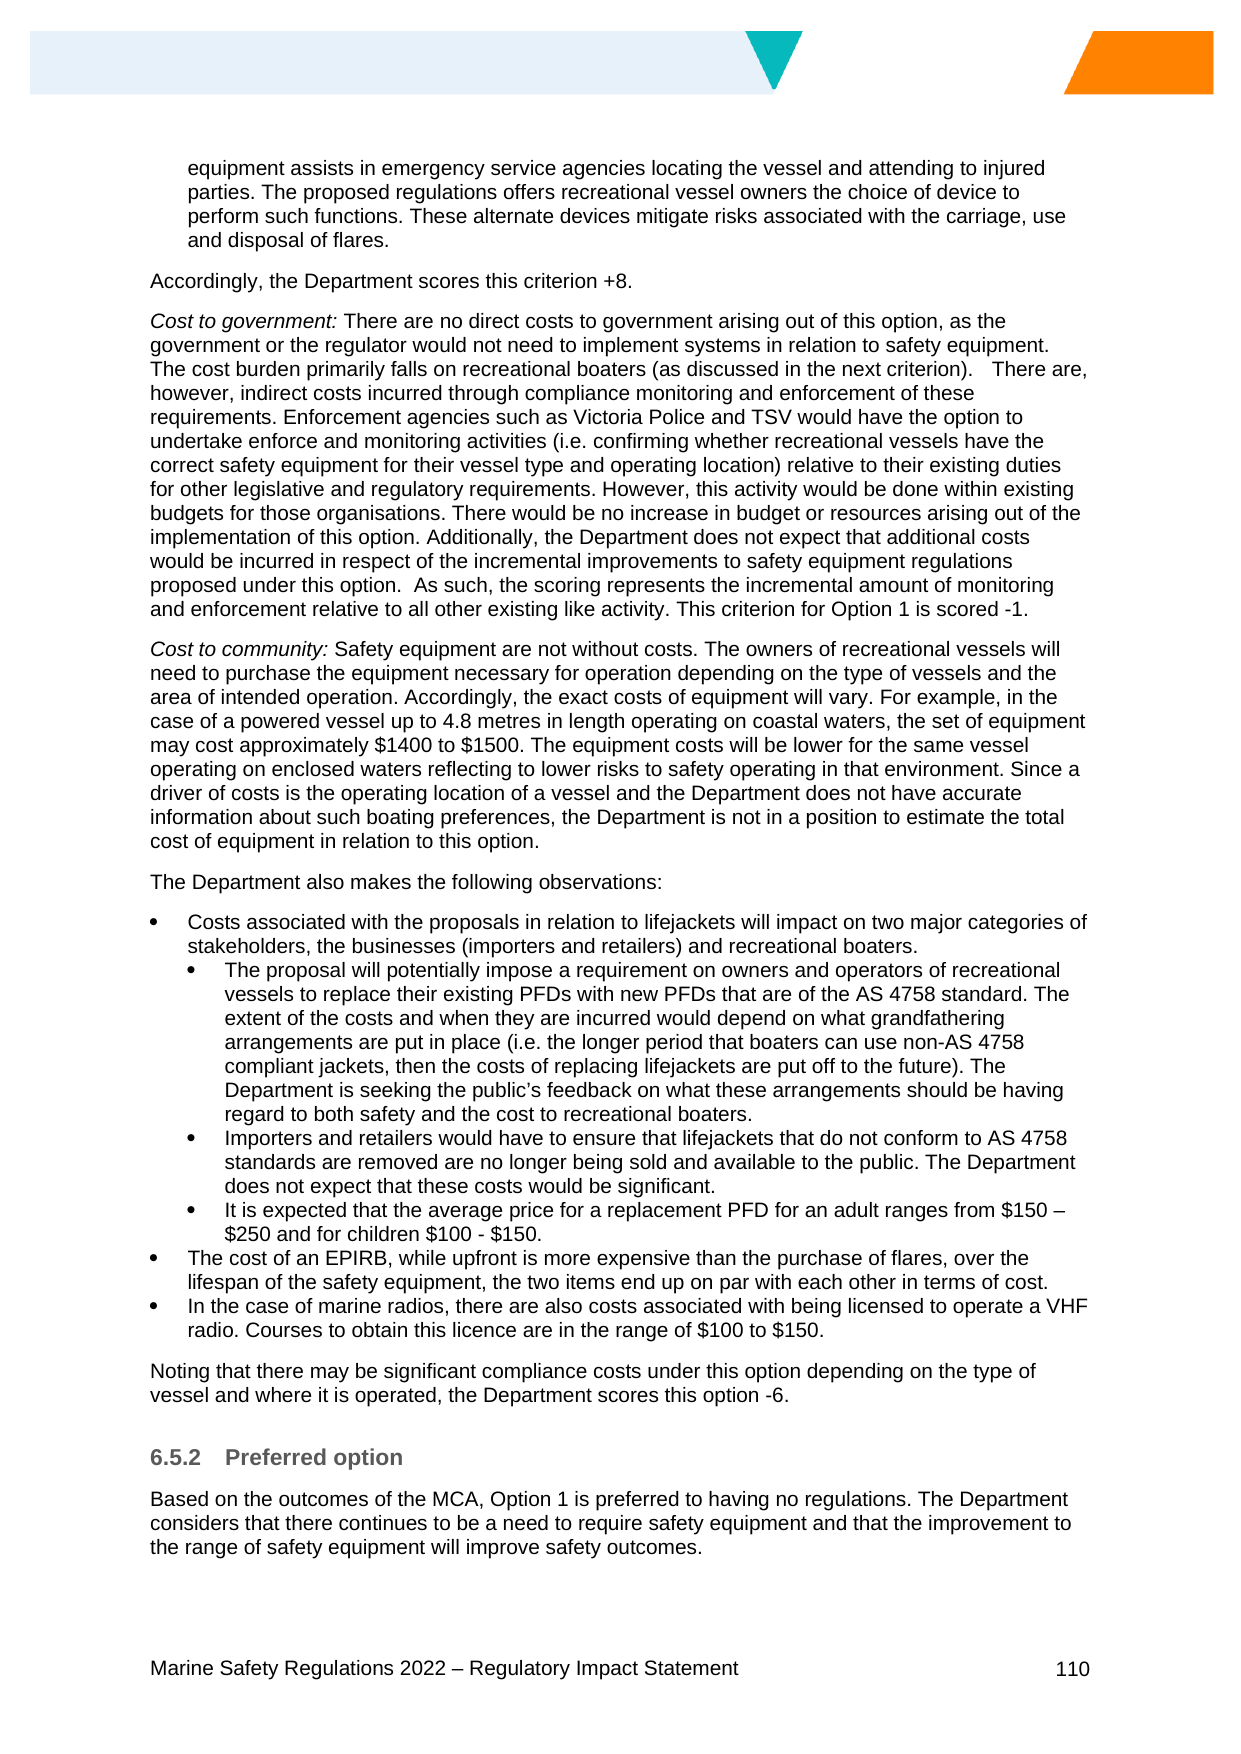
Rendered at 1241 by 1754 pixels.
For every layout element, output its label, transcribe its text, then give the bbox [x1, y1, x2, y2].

text The Department also makes the following observations: [150, 869, 1090, 893]
list The cost of an EPIRB, while upfront is more expensive than the purchase of flares, over the lifespan of the safety equipment, the two items end up on par with each other in terms of cost. [150, 1246, 1090, 1294]
text Noting that there may be significant compliance costs under this option depending on the type of vessel and where it is operated, the Department scores this option -6. [150, 1359, 1090, 1407]
list Costs associated with the proposals in relation to lifejackets will impact on two major categories of stakeholders, the businesses (importers and retailers) and recreational boaters. [150, 910, 1090, 958]
list The proposal will potentially impose a requirement on owners and operators of recreational vessels to replace their existing PFDs with new PFDs that are of the AS 4758 standard. The extent of the costs and when they are incurred would depend on what grandfathering arrangements are put in place (i.e. the longer period that boaters can use non-AS 4758 compliant jackets, then the costs of replacing lifejackets are put off to the future). The Department is seeking the public’s feedback on what these arrangements should be having regard to both safety and the cost to recreational boaters. [187, 958, 1090, 1126]
text Based on the outcomes of the MCA, Option 1 is preferred to having no regulations. The Department considers that there continues to be a need to require safety equipment and that the improvement to the range of safety equipment will improve safety outcomes. [150, 1487, 1090, 1559]
list Importers and retailers would have to ensure that lifejackets that do not conform to AS 4758 standards are removed are no longer being sold and available to the public. The Department does not expect that these costs would be significant. [187, 1126, 1090, 1198]
text Cost to government: There are no direct costs to government arising out of this option, as the government or the regulator would not need to implement systems in relation to safety equipment. The cost burden primarily falls on recreational boaters (as discussed in the next criterion). There are, however, indirect costs incurred through compliance monitoring and enforcement of these requirements. Enforcement agencies such as Victoria Police and TSV would have the option to undertake enforce and monitoring activities (i.e. confirming whether recreational vessels have the correct safety equipment for their vessel type and operating location) relative to their existing duties for other legislative and regulatory requirements. However, this activity would be done within existing budgets for those organisations. There would be no increase in budget or resources arising out of the implementation of this option. Additionally, the Department does not expect that additional costs would be incurred in respect of the incremental improvements to safety equipment regulations proposed under this option. As such, the scoring represents the incremental amount of monitoring and enforcement relative to all other existing like activity. This criterion for Option 1 is scored -1. [150, 309, 1090, 621]
text Accordingly, the Department scores this criterion +8. [150, 268, 1090, 292]
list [150, 156, 1090, 252]
text Cost to community: Safety equipment are not without costs. The owners of recreational vessels will need to purchase the equipment necessary for operation depending on the type of vessels and the area of intended operation. Accordingly, the exact costs of equipment will vary. For example, in the case of a powered vessel up to 4.8 metres in length operating on coastal waters, the set of equipment may cost approximately $1400 to $1500. The equipment costs will be lower for the same vessel operating on enclosed waters reflecting to lower risks to safety operating in that environment. Since a driver of costs is the operating location of a vessel and the Department does not have accurate information about such boating preferences, the Department is not in a position to estimate the total cost of equipment in relation to this option. [150, 637, 1090, 853]
list In the case of marine radios, there are also costs associated with being licensed to operate a VHF radio. Courses to obtain this licence are in the range of $100 to $150. [150, 1294, 1090, 1342]
picture [0, 1, 1241, 129]
subtitle Preferred option [150, 1444, 1090, 1470]
list It is expected that the average price for a replacement PFD for an adult ranges from $150 – $250 and for children $100 - $150. [187, 1198, 1090, 1246]
